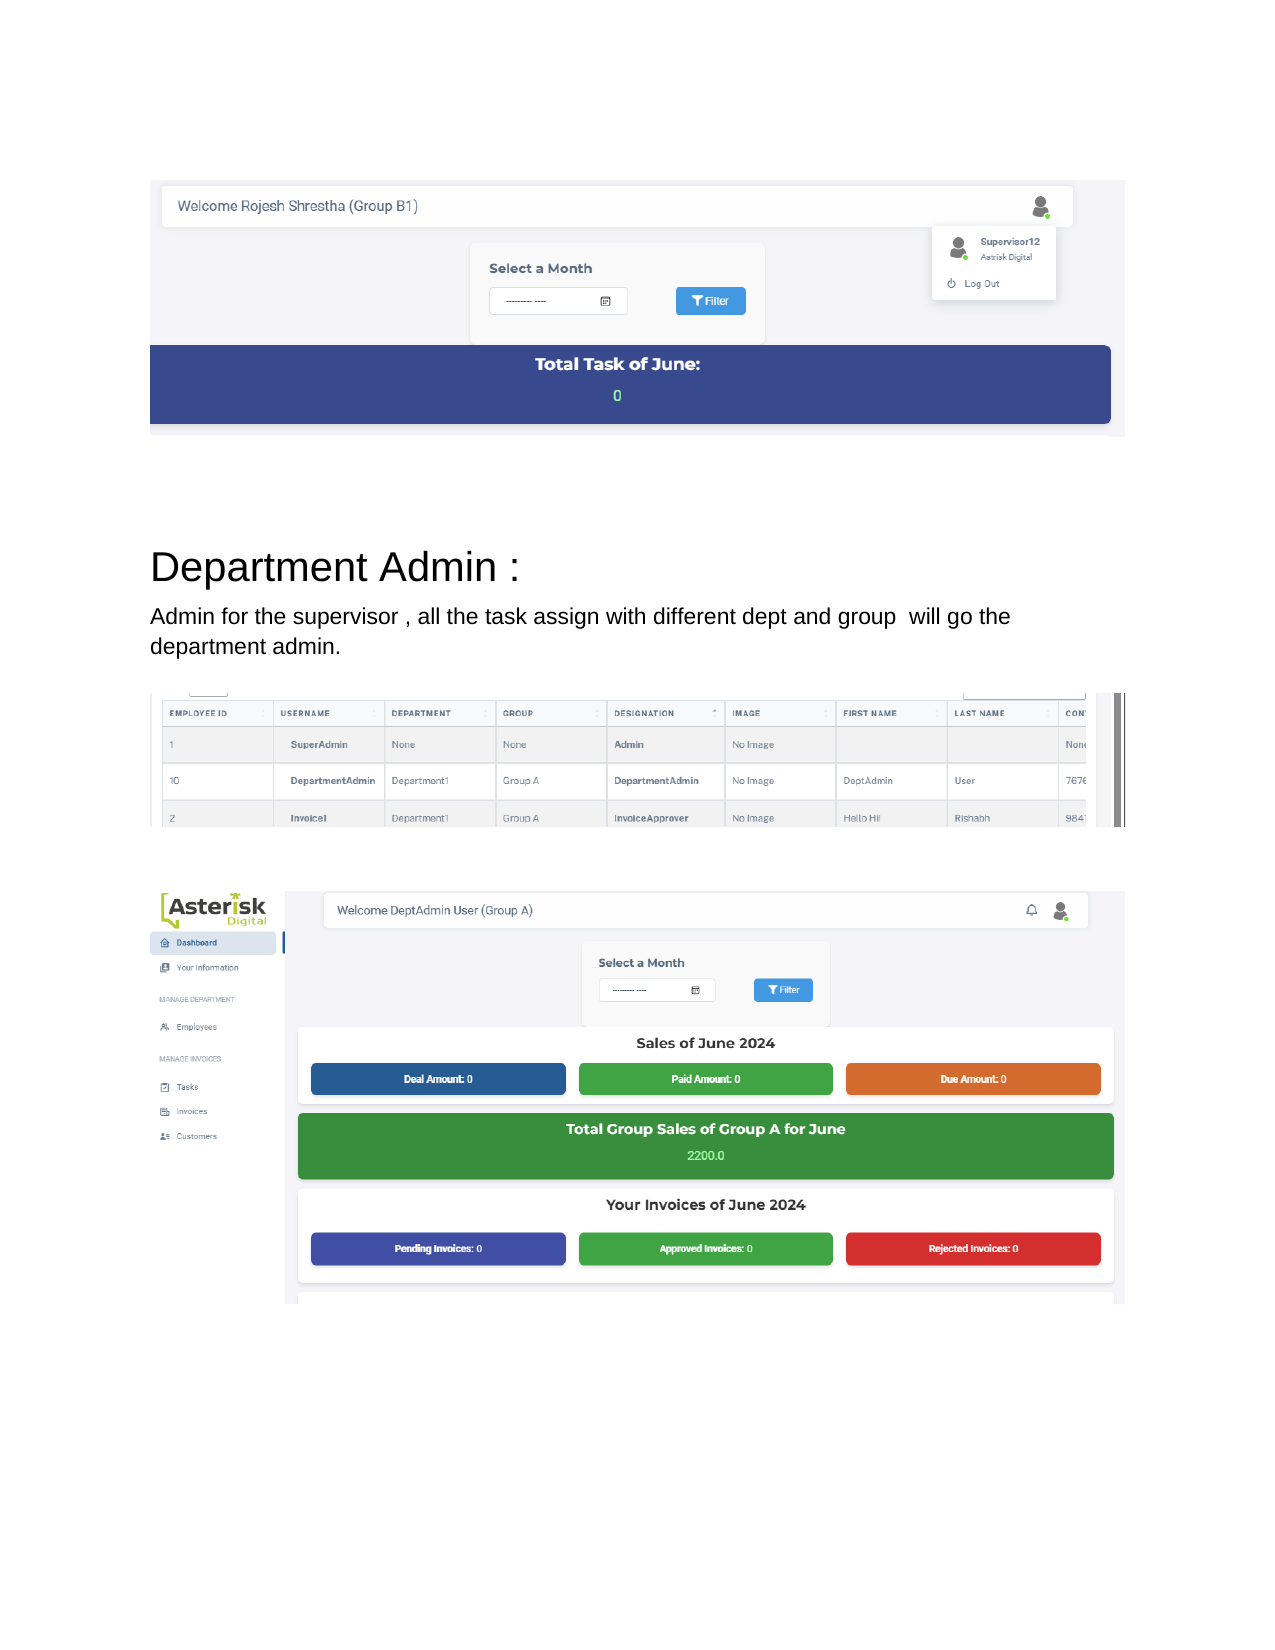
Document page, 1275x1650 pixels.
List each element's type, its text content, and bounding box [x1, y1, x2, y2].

picture [150, 891, 1125, 1304]
picture [150, 180, 1125, 437]
subtitle Department Admin : [150, 542, 1125, 590]
text Admin for the supervisor , all the task assign with different dept and group will go the department admin. [150, 603, 1125, 659]
picture [150, 693, 1125, 827]
